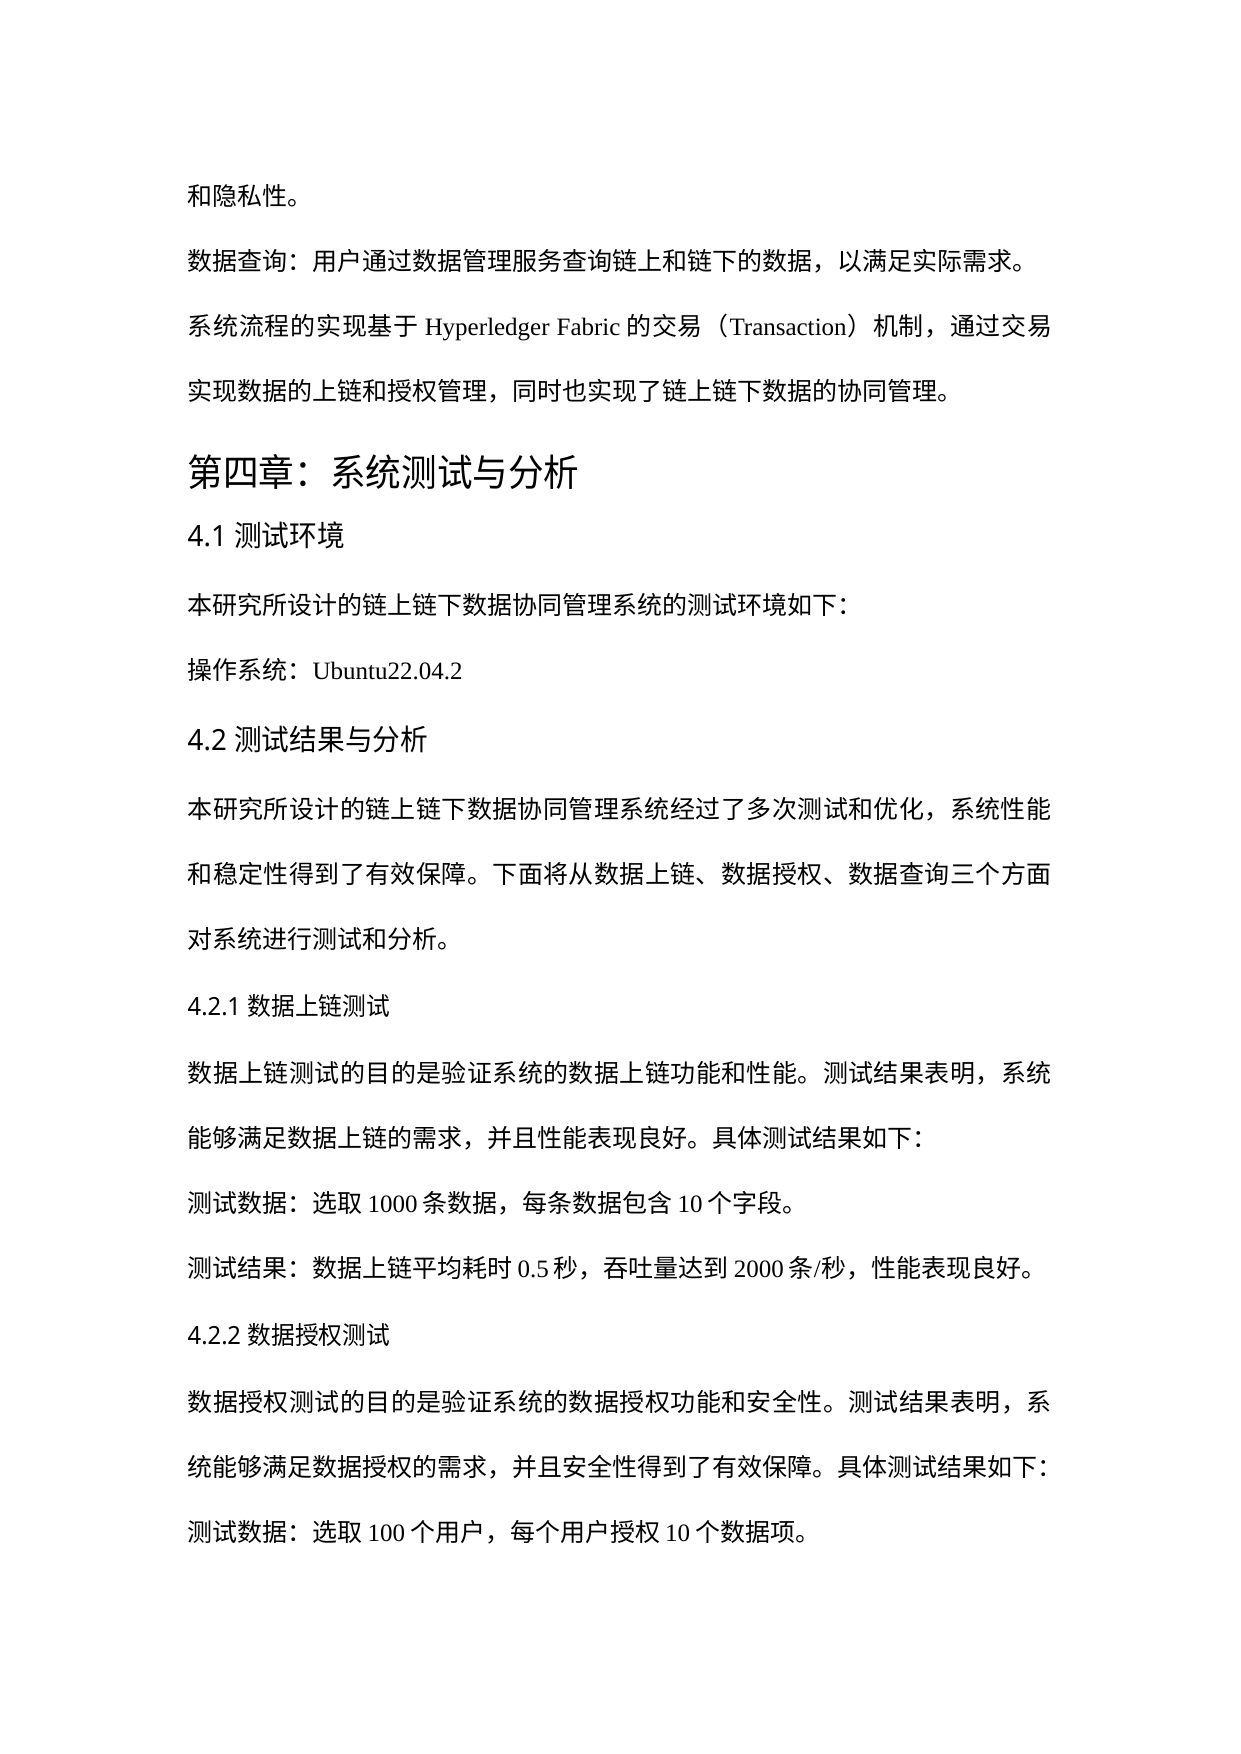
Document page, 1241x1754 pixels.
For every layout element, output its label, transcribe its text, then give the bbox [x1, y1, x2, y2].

text 数据授权测试的目的是验证系统的数据授权功能和安全性。测试结果表明，系统能够满足数据授权的需求，并且安全性得到了有效保障。具体测试结果如下： [187, 1368, 1053, 1498]
text 4.1 测试环境 [187, 512, 1053, 554]
text 4.2 测试结果与分析 [187, 717, 1053, 759]
text 本研究所设计的链上链下数据协同管理系统的测试环境如下： [187, 571, 1053, 636]
text 测试结果：数据上链平均耗时0.5秒，吞吐量达到2000条/秒，性能表现良好。 [187, 1234, 1053, 1299]
text 操作系统：Ubuntu22.04.2 [187, 636, 1053, 701]
text 第四章：系统测试与分析 [187, 448, 1053, 496]
text 系统流程的实现基于Hyperledger Fabric的交易（Transaction）机制，通过交易实现数据的上链和授权管理，同时也实现了链上链下数据的协同管理。 [187, 292, 1053, 422]
text 本研究所设计的链上链下数据协同管理系统经过了多次测试和优化，系统性能和稳定性得到了有效保障。下面将从数据上链、数据授权、数据查询三个方面对系统进行测试和分析。 [187, 776, 1053, 971]
text 4.2.2 数据授权测试 [187, 1316, 1053, 1352]
text 数据上链测试的目的是验证系统的数据上链功能和性能。测试结果表明，系统能够满足数据上链的需求，并且性能表现良好。具体测试结果如下： [187, 1039, 1053, 1169]
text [187, 162, 1053, 227]
text 测试数据：选取100个用户，每个用户授权10个数据项。 [187, 1498, 1053, 1563]
text 数据查询：用户通过数据管理服务查询链上和链下的数据，以满足实际需求。 [187, 227, 1053, 292]
text 4.2.1 数据上链测试 [187, 987, 1053, 1023]
text 测试数据：选取1000条数据，每条数据包含10个字段。 [187, 1169, 1053, 1234]
